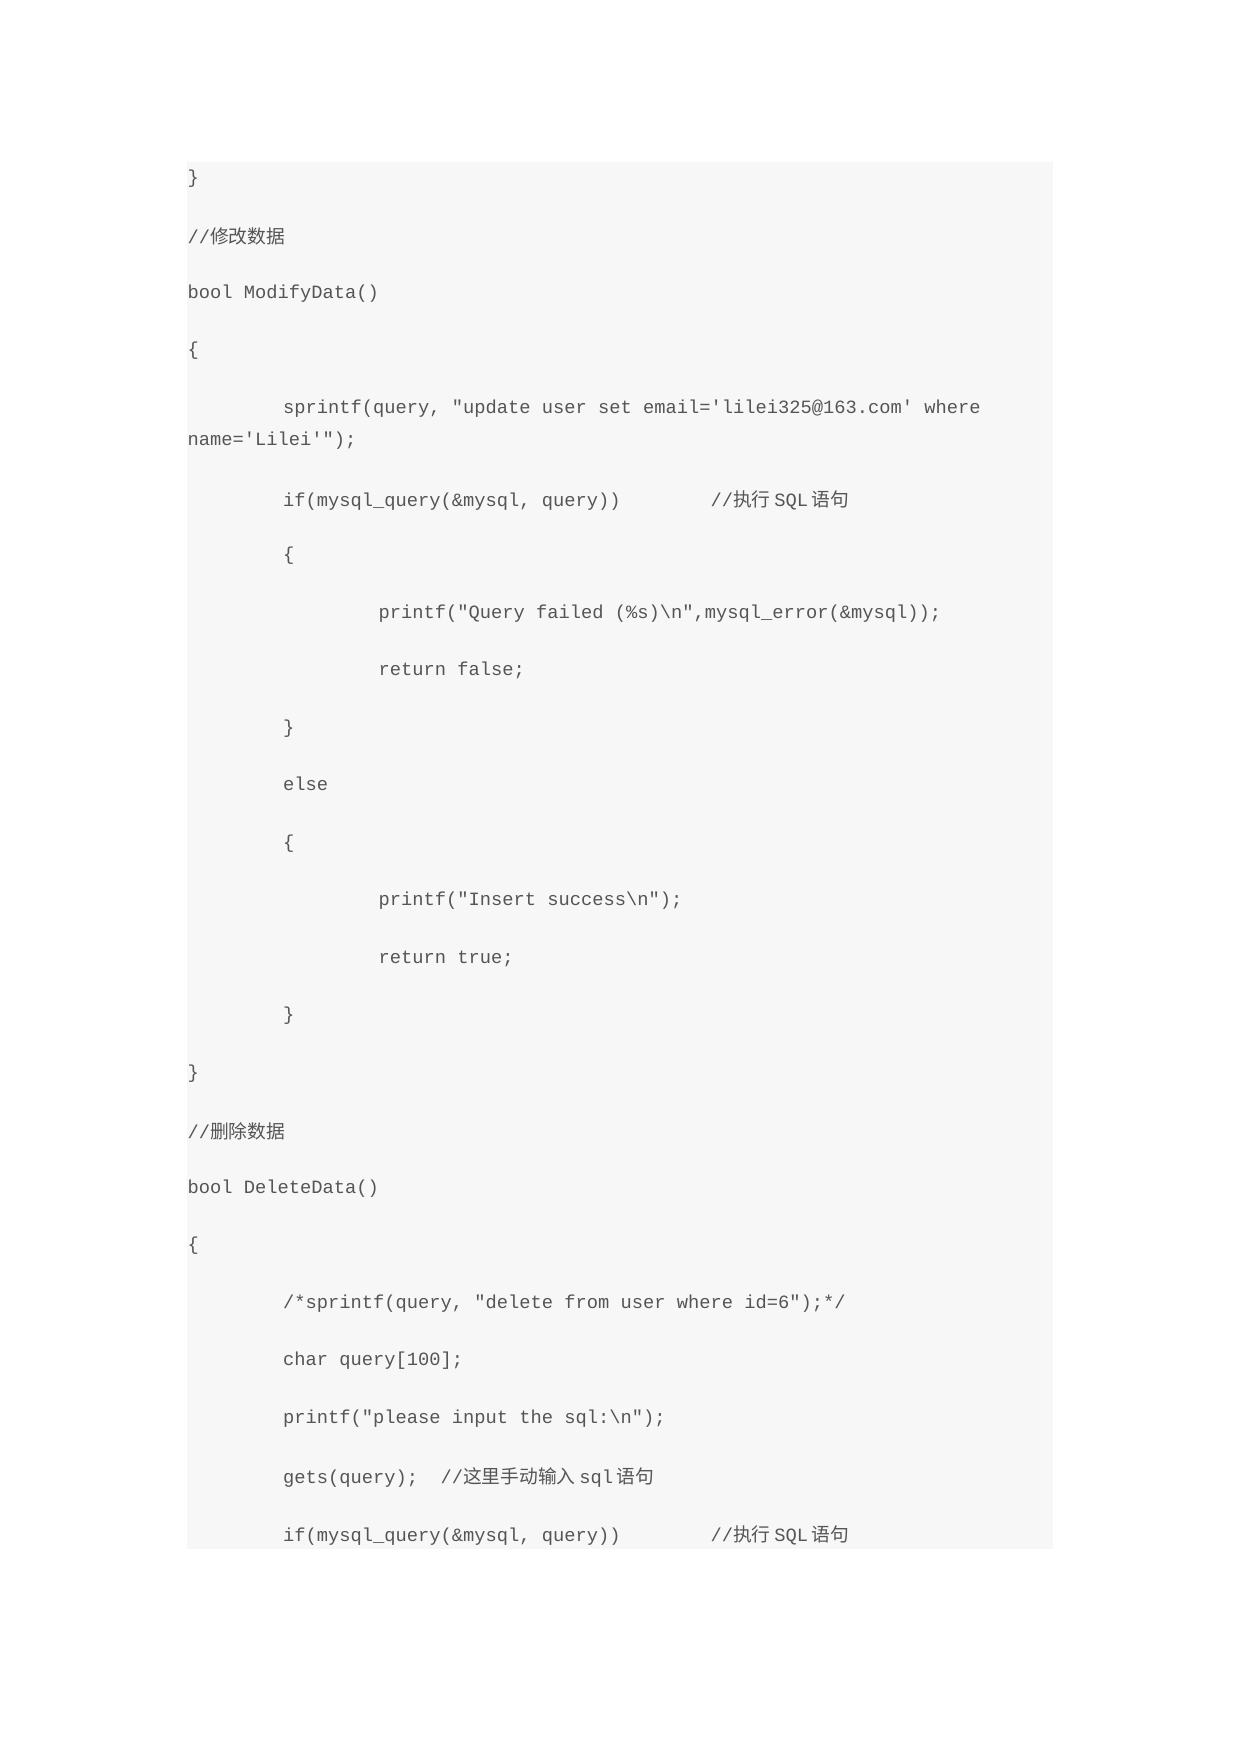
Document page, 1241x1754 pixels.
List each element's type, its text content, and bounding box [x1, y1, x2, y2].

text return true; [187, 942, 1053, 974]
text //修改数据 [187, 219, 1053, 252]
text if(mysql_query(&mysql, query)) //执行SQL语句 [187, 482, 1053, 514]
text printf("Query failed (%s)\n",mysql_error(&mysql)); [187, 597, 1053, 629]
text } [187, 162, 1053, 194]
text bool DeleteData() [187, 1172, 1053, 1204]
text else [187, 769, 1053, 802]
text printf("please input the sql:\n"); [187, 1402, 1053, 1434]
text } [187, 712, 1053, 744]
text sprintf(query, "update user set email='lilei325@163.com' where name='Lilei'"); [187, 392, 1053, 457]
text { [187, 539, 1053, 572]
text printf("Insert success\n"); [187, 884, 1053, 917]
text if(mysql_query(&mysql, query)) //执行SQL语句 [187, 1517, 1053, 1549]
text { [187, 827, 1053, 859]
text char query[100]; [187, 1344, 1053, 1377]
text } [187, 999, 1053, 1032]
text { [187, 334, 1053, 367]
text } [187, 1057, 1053, 1089]
text return false; [187, 654, 1053, 687]
text bool ModifyData() [187, 277, 1053, 309]
text /*sprintf(query, "delete from user where id=6");*/ [187, 1287, 1053, 1319]
text gets(query); //这里手动输入sql语句 [187, 1459, 1053, 1492]
text //删除数据 [187, 1114, 1053, 1147]
text { [187, 1229, 1053, 1262]
